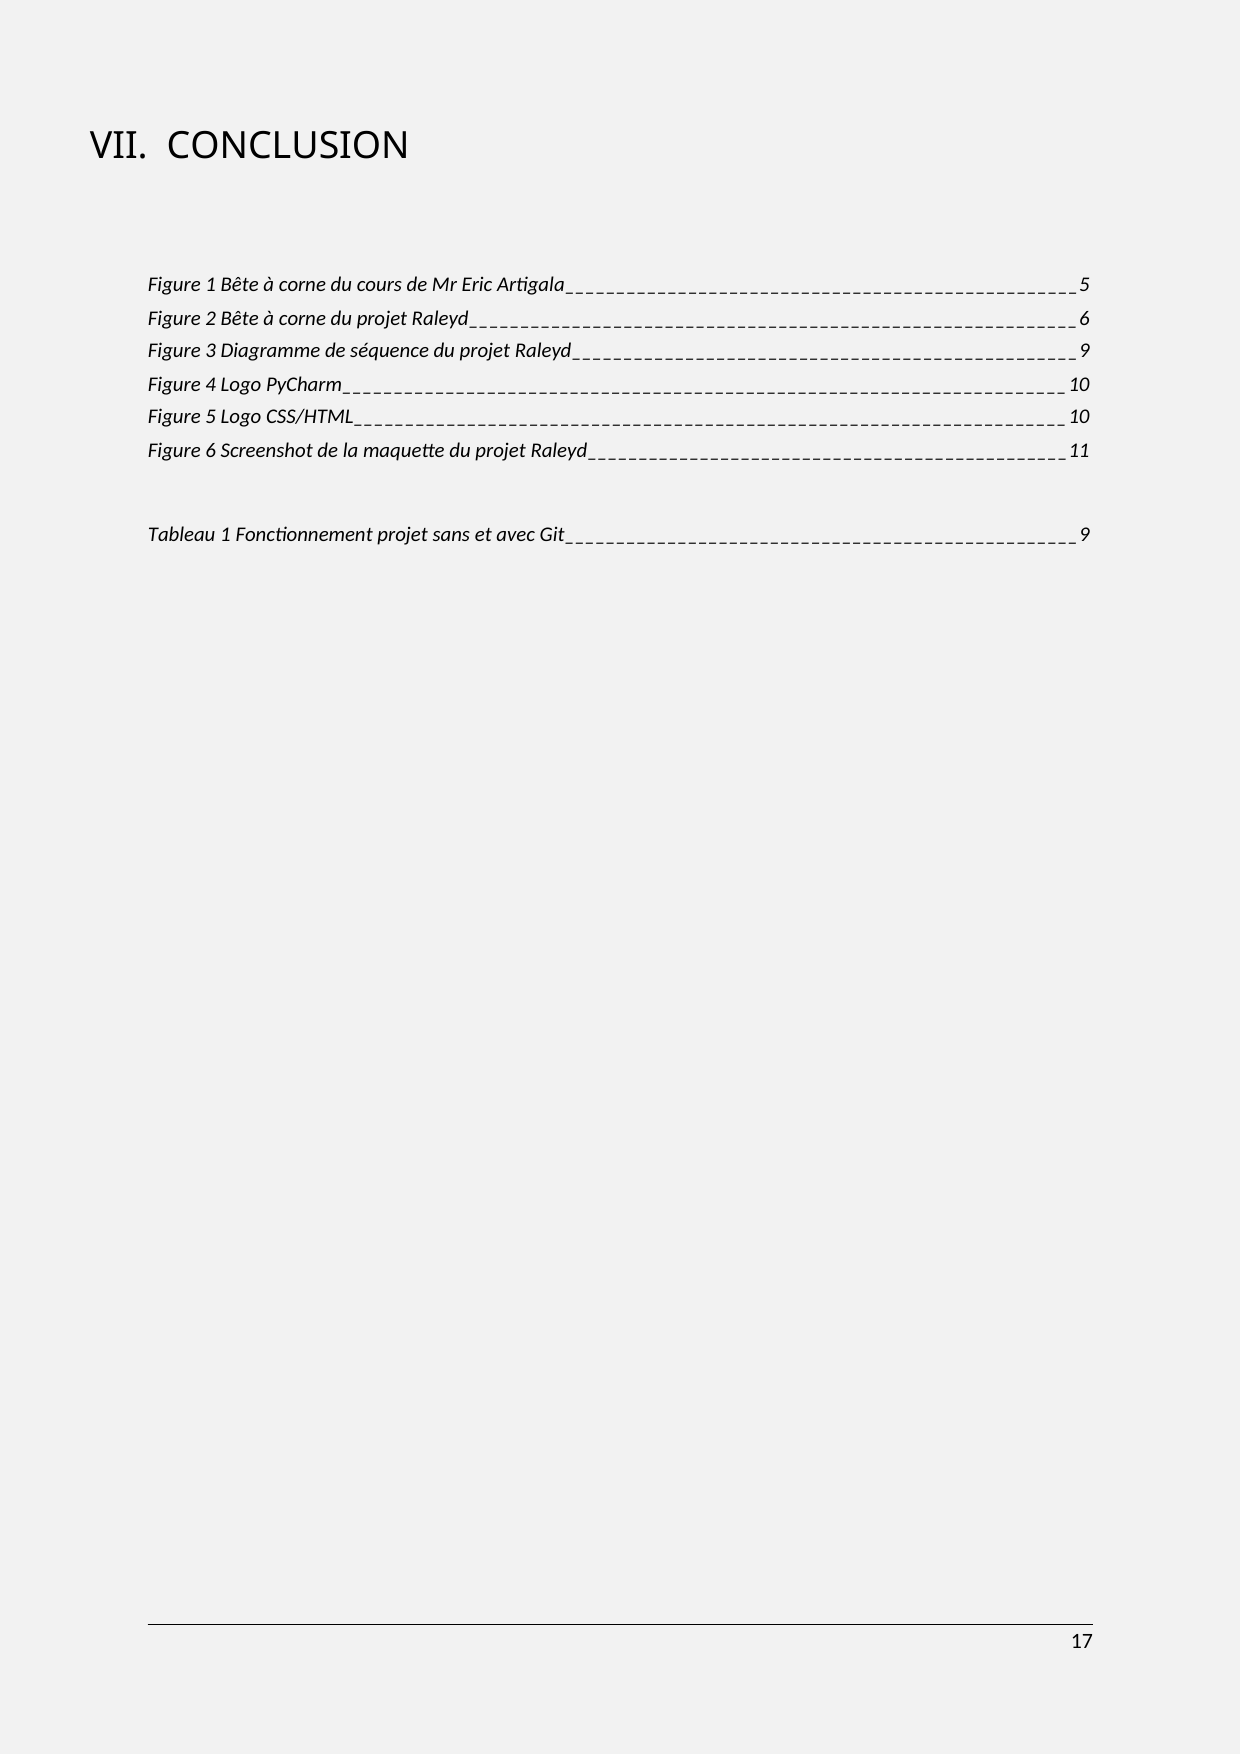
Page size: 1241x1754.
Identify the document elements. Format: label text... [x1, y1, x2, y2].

text Figure 6 Screenshot de la maquette du projet Raleyd 11 [148, 437, 1093, 462]
text Tableau 1 Fonctionnement projet sans et avec Git 9 [148, 521, 1093, 546]
text Figure 5 Logo CSS/HTML 10 [148, 404, 1093, 429]
text Figure 4 Logo PyCharm 10 [148, 371, 1093, 396]
text Figure 3 Diagramme de séquence du projet Raleyd 9 [148, 338, 1093, 363]
subtitle CONCLUSION [148, 118, 1093, 169]
text Figure 1 Bête à corne du cours de Mr Eric Artigala 5 [148, 272, 1093, 297]
text Figure 2 Bête à corne du projet Raleyd 6 [148, 305, 1093, 330]
